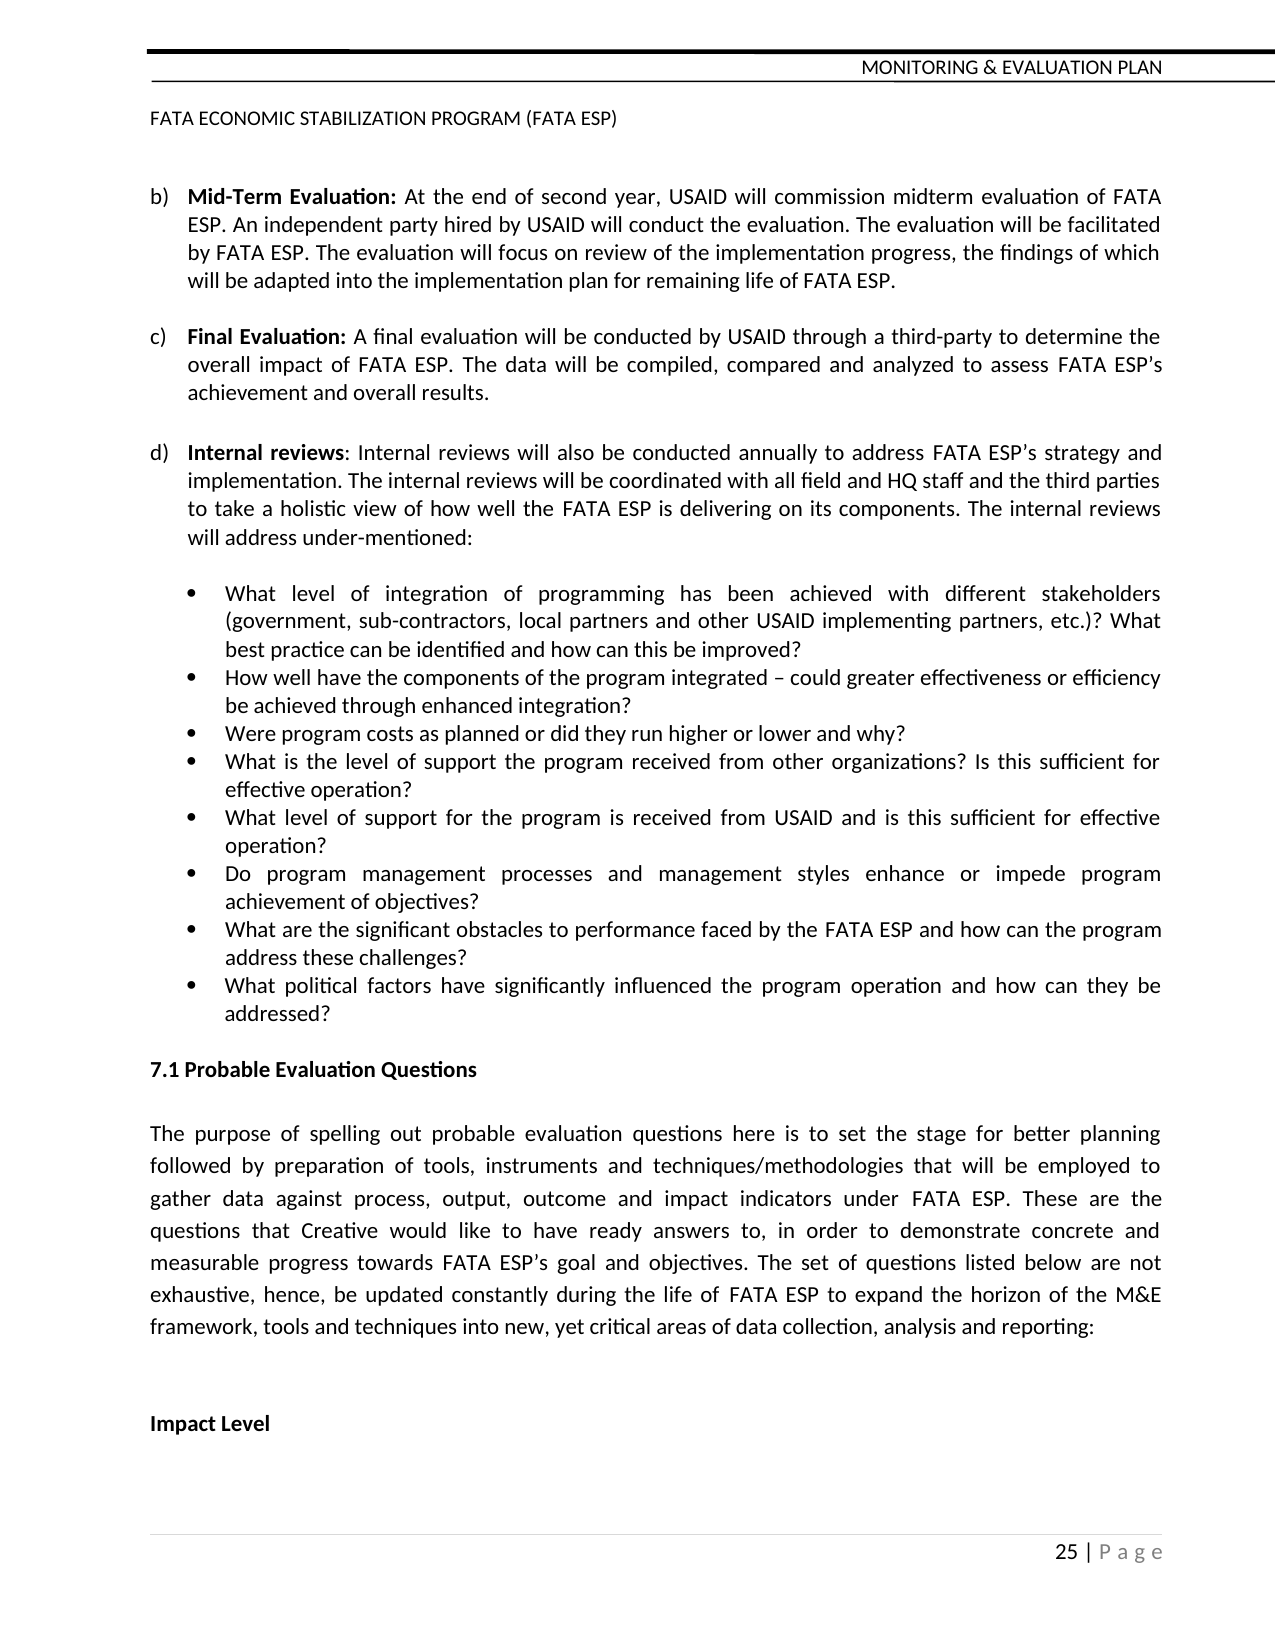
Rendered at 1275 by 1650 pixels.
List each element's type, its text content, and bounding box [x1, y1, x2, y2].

list Were program costs as planned or did they run higher or lower and why? [187, 719, 1162, 747]
list What political factors have significantly influenced the program operation and how can they be addressed? [187, 971, 1162, 1027]
text Impact Level [150, 1409, 1162, 1437]
list Final Evaluation: A final evaluation will be conducted by USAID through a third-party to determine the overall impact of FATA ESP. The data will be compiled, compared and analyzed to assess FATA ESP’s achievement and overall results. [150, 322, 1162, 406]
list Do program management processes and management styles enhance or impede program achievement of objectives? [187, 859, 1162, 915]
text The purpose of spelling out probable evaluation questions here is to set the stage for better planning followed by preparation of tools, instruments and techniques/methodologies that will be employed to gather data against process, output, outcome and impact indicators under FATA ESP. These are the questions that Creative would like to have ready answers to, in order to demonstrate concrete and measurable progress towards FATA ESP’s goal and objectives. The set of questions listed below are not exhaustive, hence, be updated constantly during the life of FATA ESP to expand the horizon of the M&E framework, tools and techniques into new, yet critical areas of data collection, analysis and reporting: [150, 1119, 1162, 1341]
list Internal reviews: Internal reviews will also be conducted annually to address FATA ESP’s strategy and implementation. The internal reviews will be coordinated with all field and HQ staff and the third parties to take a holistic view of how well the FATA ESP is delivering on its components. The internal reviews will address under-mentioned: [150, 438, 1162, 551]
list What are the significant obstacles to performance faced by the FATA ESP and how can the program address these challenges? [187, 915, 1162, 971]
list Mid-Term Evaluation: At the end of second year, USAID will commission midterm evaluation of FATA ESP. An independent party hired by USAID will conduct the evaluation. The evaluation will be facilitated by FATA ESP. The evaluation will focus on review of the implementation progress, the findings of which will be adapted into the implementation plan for remaining life of FATA ESP. [150, 182, 1162, 294]
list How well have the components of the program integrated – could greater effectiveness or efficiency be achieved through enhanced integration? [187, 663, 1162, 719]
list What level of support for the program is received from USAID and is this sufficient for effective operation? [187, 803, 1162, 859]
list What level of integration of programming has been achieved with different stakeholders (government, sub-contractors, local partners and other USAID implementing partners, etc.)? What best practice can be identified and how can this be improved? [187, 579, 1162, 663]
list What is the level of support the program received from other organizations? Is this sufficient for effective operation? [187, 747, 1162, 803]
subtitle 7.1 Probable Evaluation Questions [150, 1055, 1162, 1083]
